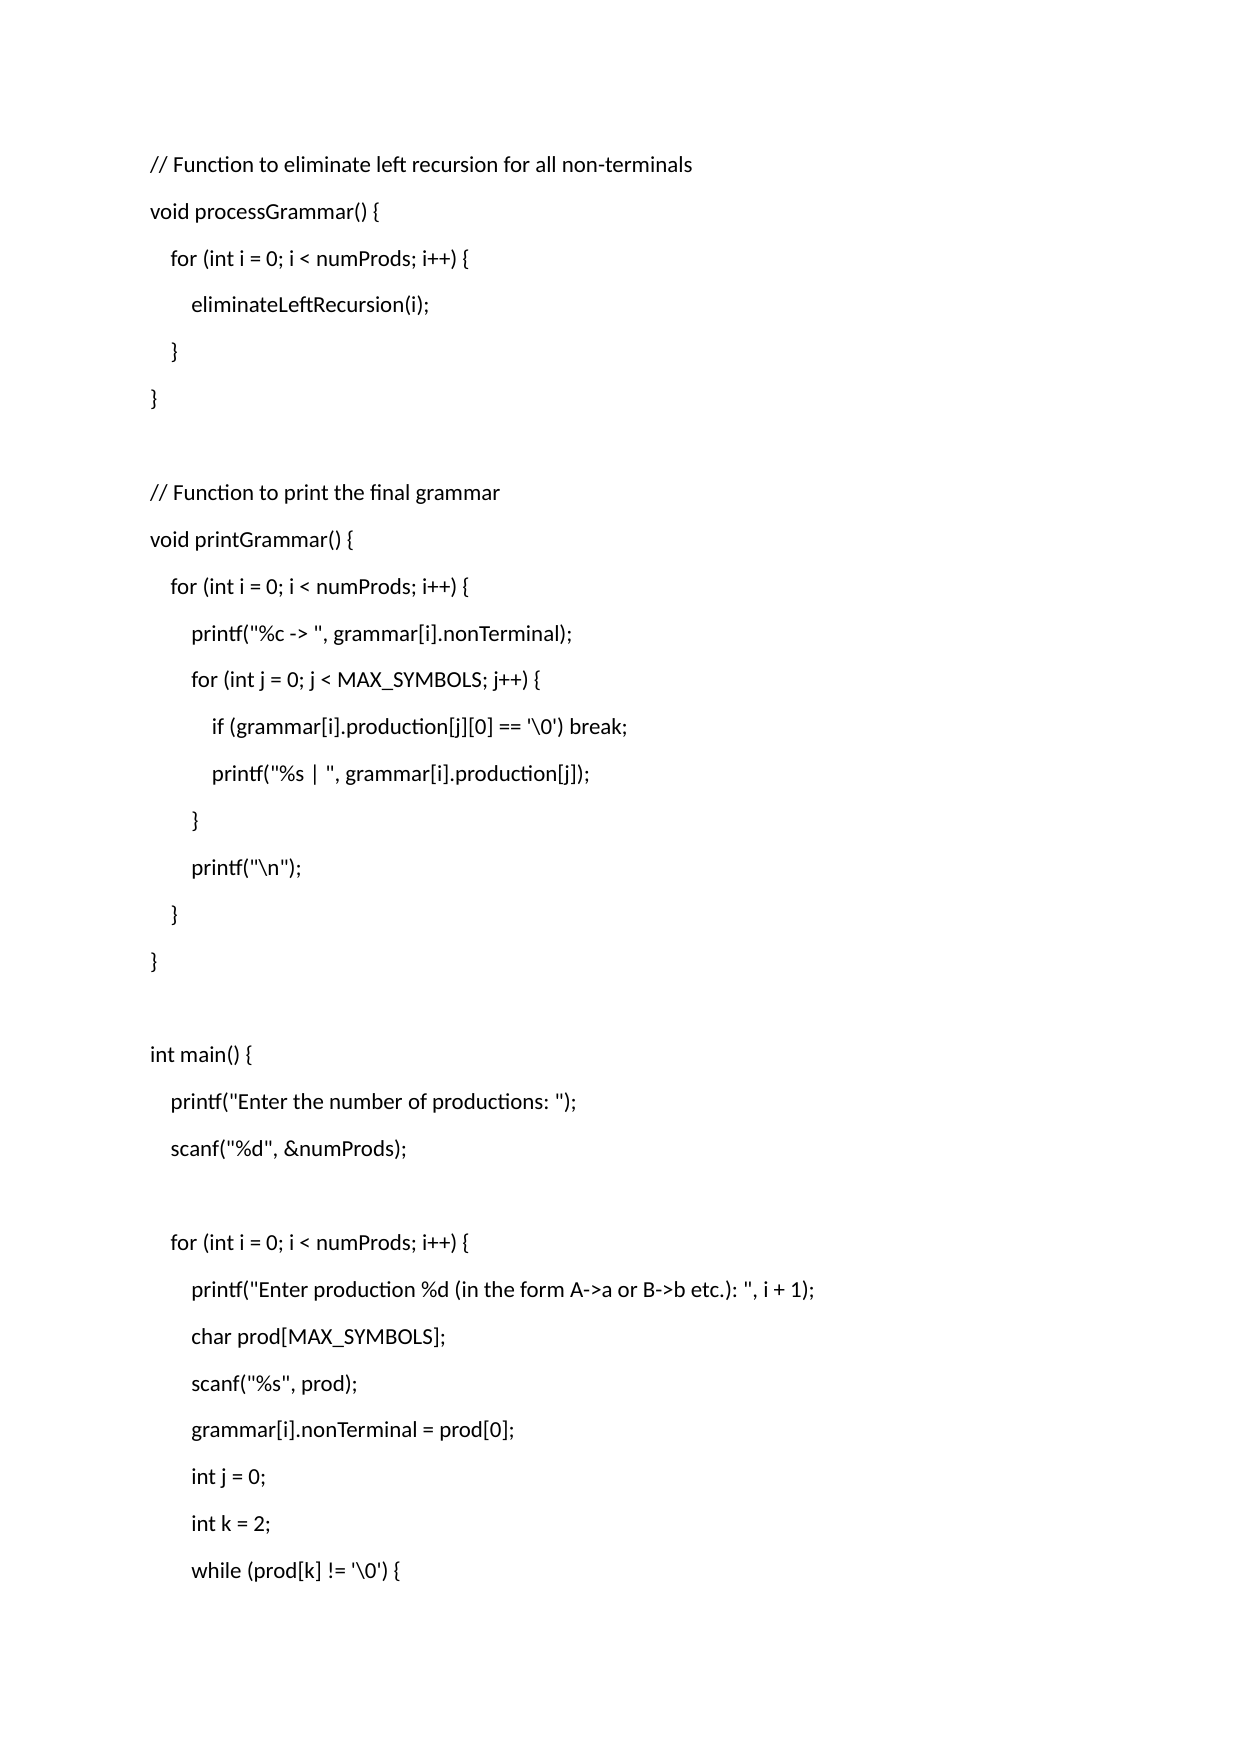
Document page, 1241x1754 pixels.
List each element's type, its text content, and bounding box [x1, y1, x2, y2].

text for (int i = 0; i < numProds; i++) { [150, 244, 1090, 272]
text // Function to print the final grammar [150, 478, 1090, 506]
text scanf("%s", prod); [150, 1369, 1090, 1397]
text while (prod[k] != '\0') { [150, 1556, 1090, 1584]
text } [150, 900, 1090, 928]
text printf("\n"); [150, 853, 1090, 881]
text void processGrammar() { [150, 197, 1090, 225]
text void printGrammar() { [150, 525, 1090, 553]
text printf("Enter the number of productions: "); [150, 1087, 1090, 1116]
text int k = 2; [150, 1509, 1090, 1537]
text for (int i = 0; i < numProds; i++) { [150, 1228, 1090, 1256]
text int j = 0; [150, 1462, 1090, 1491]
text // Function to eliminate left recursion for all non-terminals [150, 150, 1090, 178]
text grammar[i].nonTerminal = prod[0]; [150, 1416, 1090, 1444]
text } [150, 384, 1090, 412]
text for (int j = 0; j < MAX_SYMBOLS; j++) { [150, 666, 1090, 694]
text } [150, 806, 1090, 834]
text } [150, 947, 1090, 975]
text for (int i = 0; i < numProds; i++) { [150, 572, 1090, 600]
text eliminateLeftRecursion(i); [150, 291, 1090, 319]
text printf("%c -> ", grammar[i].nonTerminal); [150, 619, 1090, 647]
text } [150, 337, 1090, 366]
text scanf("%d", &numProds); [150, 1134, 1090, 1162]
text char prod[MAX_SYMBOLS]; [150, 1322, 1090, 1350]
text printf("%s | ", grammar[i].production[j]); [150, 759, 1090, 787]
text if (grammar[i].production[j][0] == '\0') break; [150, 712, 1090, 741]
text int main() { [150, 1041, 1090, 1069]
text printf("Enter production %d (in the form A->a or B->b etc.): ", i + 1); [150, 1275, 1090, 1303]
